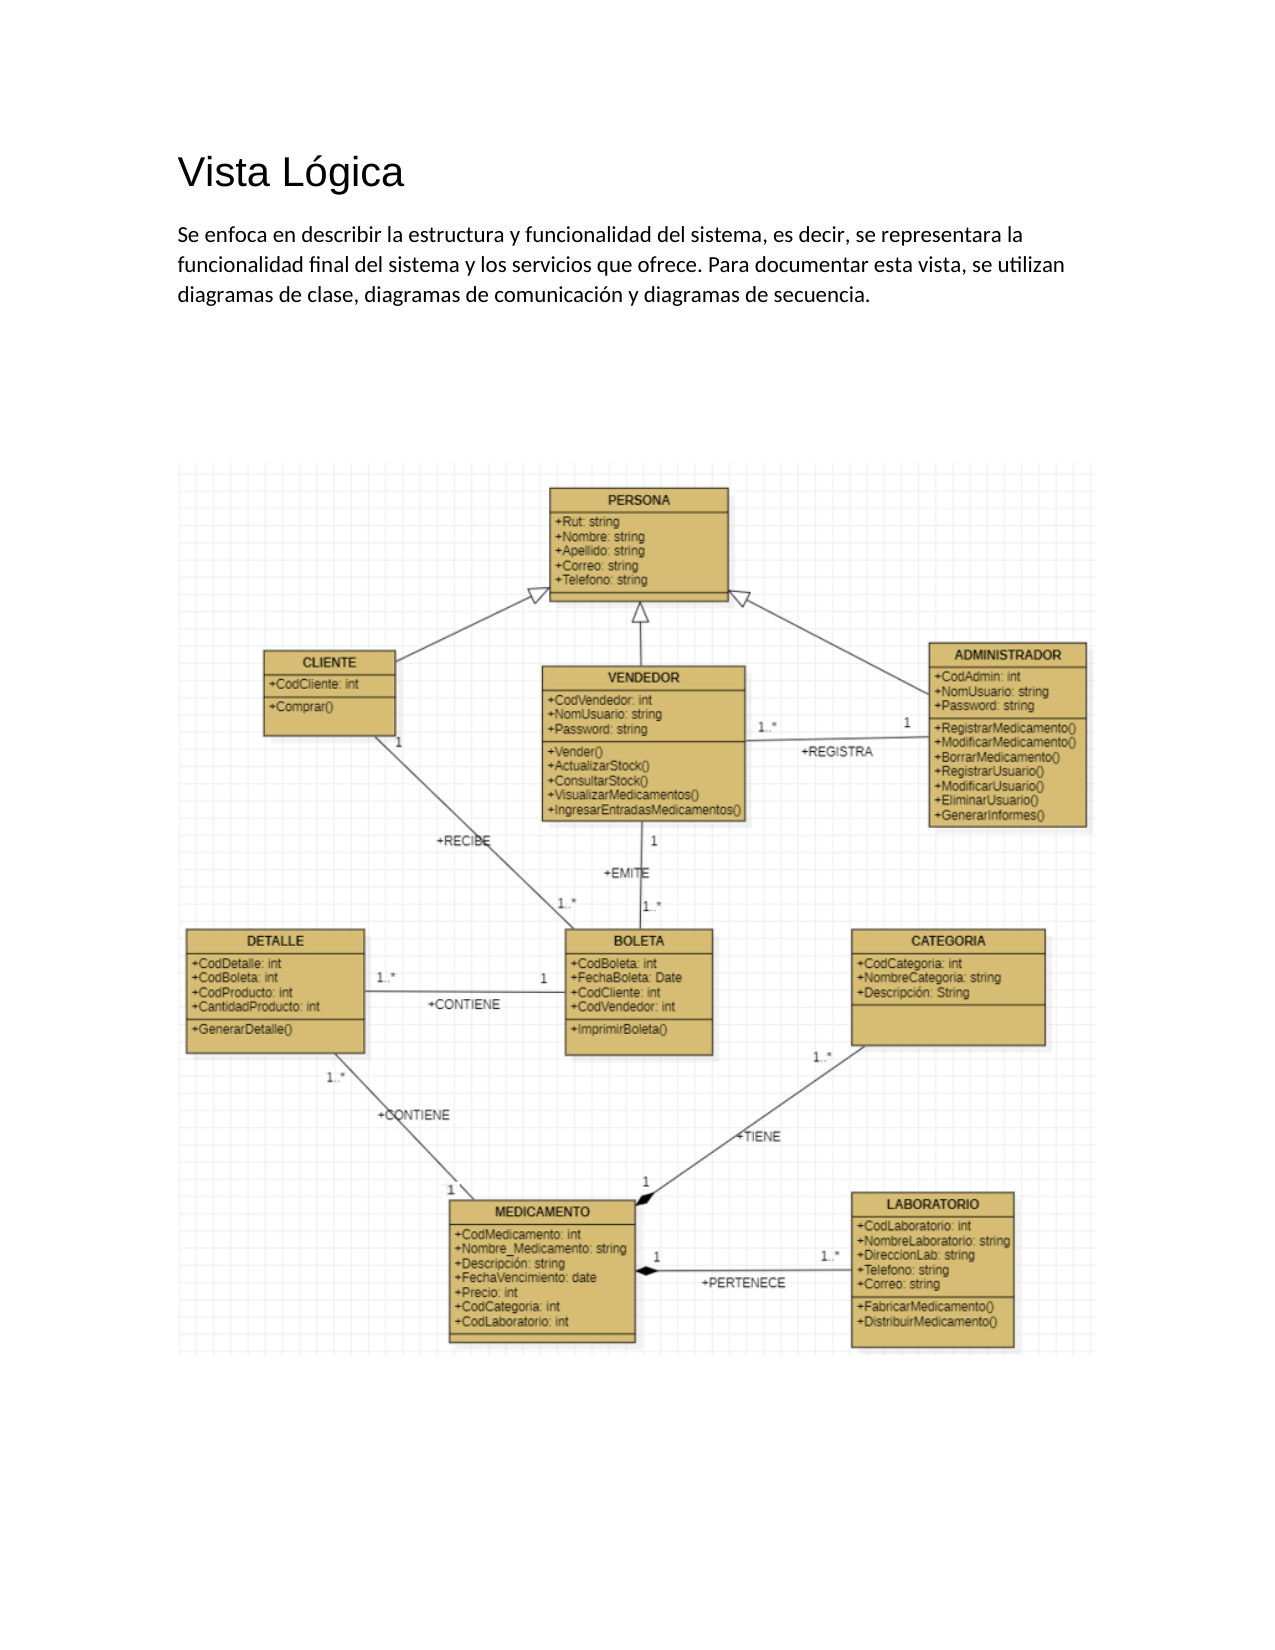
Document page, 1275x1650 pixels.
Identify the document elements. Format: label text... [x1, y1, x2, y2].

text Se enfoca en describir la estructura y funcionalidad del sistema, es decir, se representara la funcionalidad final del sistema y los servicios que ofrece. Para documentar esta vista, se utilizan diagramas de clase, diagramas de comunicación y diagramas de secuencia. [177, 220, 1098, 308]
picture [177, 463, 1095, 1353]
subtitle Vista Lógica [177, 148, 1098, 196]
